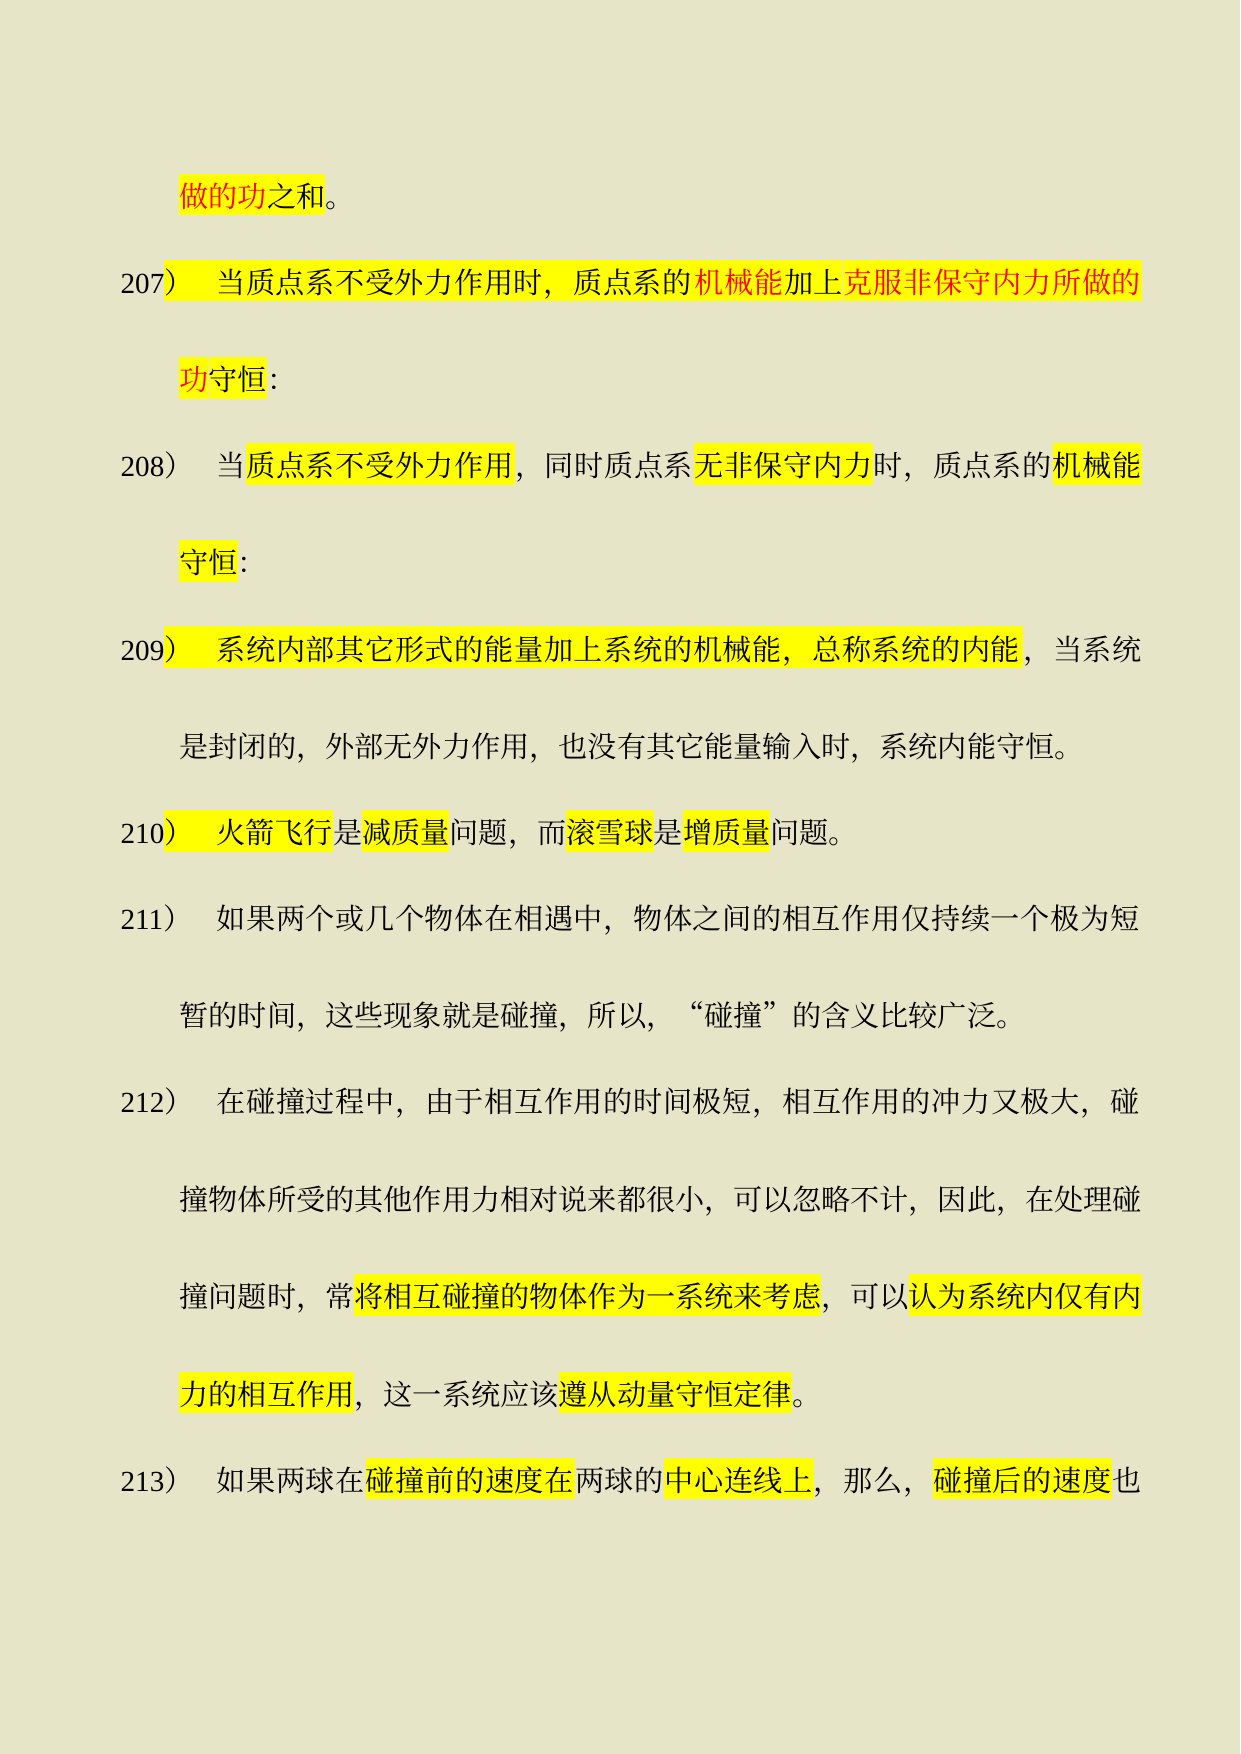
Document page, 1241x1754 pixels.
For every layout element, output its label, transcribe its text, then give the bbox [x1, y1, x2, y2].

list 火箭飞行是减质量问题，而滚雪球是增质量问题。 [120, 798, 1142, 863]
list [120, 162, 1142, 227]
list 系统内部其它形式的能量加上系统的机械能，总称系统的内能，当系统是封闭的，外部无外力作用，也没有其它能量输入时，系统内能守恒。 [120, 615, 1142, 777]
list 当质点系不受外力作用，同时质点系无非保守内力时，质点系的机械能守恒： [120, 431, 1142, 594]
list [120, 1446, 1142, 1511]
list 当质点系不受外力作用时，质点系的机械能加上克服非保守内力所做的功守恒： [120, 248, 1142, 410]
list 在碰撞过程中，由于相互作用的时间极短，相互作用的冲力又极大，碰撞物体所受的其他作用力相对说来都很小，可以忽略不计，因此，在处理碰撞问题时，常将相互碰撞的物体作为一系统来考虑，可以认为系统内仅有内力的相互作用，这一系统应该遵从动量守恒定律。 [120, 1068, 1142, 1425]
list 如果两个或几个物体在相遇中，物体之间的相互作用仅持续一个极为短暂的时间，这些现象就是碰撞，所以，“碰撞”的含义比较广泛。 [120, 884, 1142, 1047]
